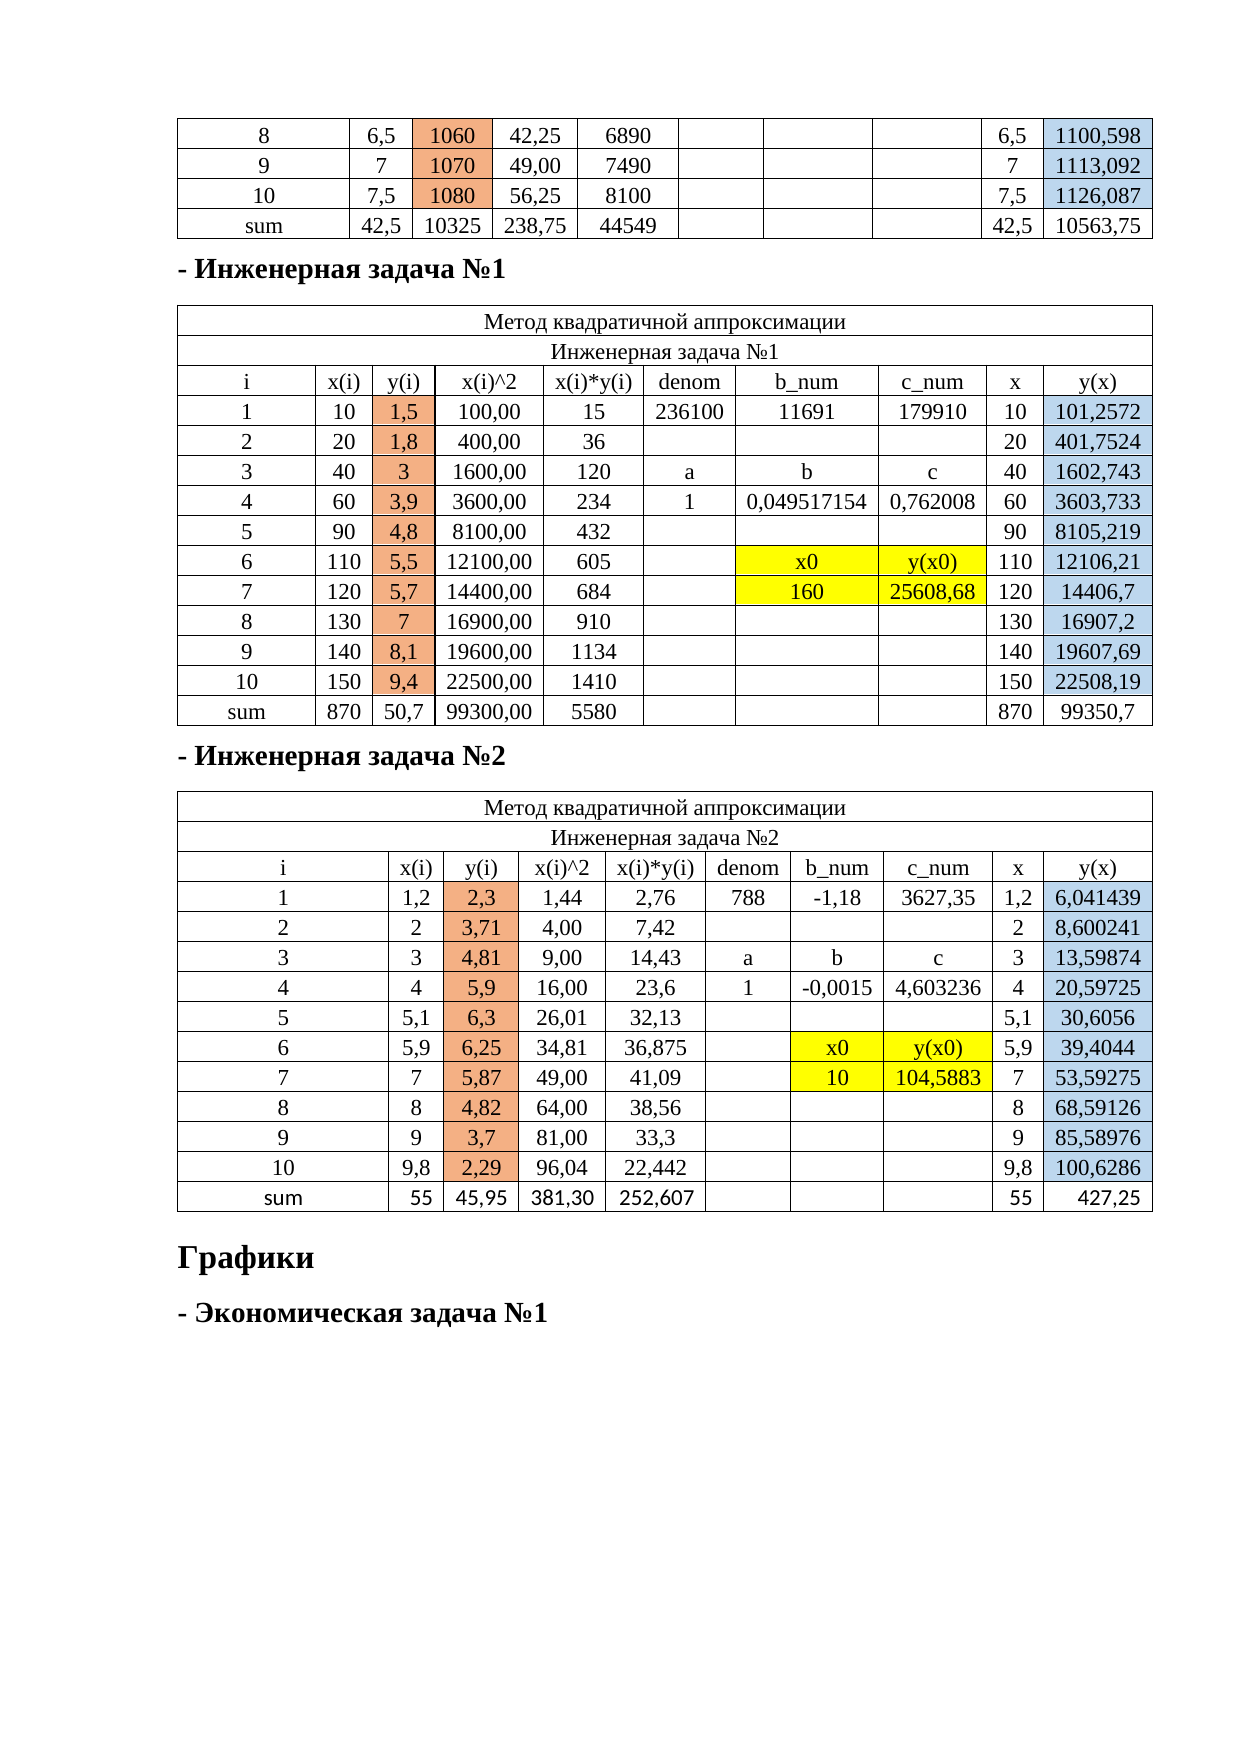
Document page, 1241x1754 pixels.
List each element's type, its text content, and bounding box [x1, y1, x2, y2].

table_cell 13,59874 [1044, 942, 1152, 971]
table_cell [791, 1182, 883, 1211]
table_cell -0,0015 [791, 972, 883, 1001]
table_cell 9,4 [373, 666, 434, 694]
table_cell 49,00 [493, 149, 577, 178]
table_cell 3 [373, 456, 434, 484]
table_cell 8 [389, 1092, 443, 1121]
table_cell x(i)^2 [519, 852, 605, 881]
table_cell 788 [706, 882, 790, 911]
table_cell c [884, 942, 992, 971]
table_cell 99300,00 [436, 696, 543, 724]
table_cell [736, 696, 878, 724]
table_cell [736, 606, 878, 634]
table_cell [644, 546, 735, 574]
table_cell 4,8 [373, 516, 434, 544]
table_cell 6890 [578, 119, 678, 148]
table_cell 7490 [578, 149, 678, 178]
table_cell [791, 1122, 883, 1151]
table_cell 5,1 [389, 1002, 443, 1031]
table_cell 36 [544, 426, 643, 454]
table_cell 6,3 [444, 1002, 518, 1031]
table_cell 910 [544, 606, 643, 634]
table_cell [706, 1062, 790, 1091]
table_cell 8 [993, 1092, 1043, 1121]
table_cell y(x) [1044, 852, 1152, 881]
table_cell 7 [373, 606, 434, 634]
table_cell 684 [544, 576, 643, 604]
table_cell 7 [389, 1062, 443, 1091]
table_cell 14406,7 [1044, 576, 1152, 604]
table_cell [644, 606, 735, 634]
table_cell [764, 149, 872, 178]
table_cell 19600,00 [436, 636, 543, 664]
table_cell 68,59126 [1044, 1092, 1152, 1121]
table_cell x(i)*y(i) [544, 366, 643, 394]
table_cell 4,00 [519, 912, 605, 941]
table_cell 39,4044 [1044, 1032, 1152, 1061]
table_cell [791, 1002, 883, 1031]
table_cell -1,18 [791, 882, 883, 911]
table_cell 110 [316, 546, 372, 574]
table_cell 432 [544, 516, 643, 544]
table_cell 60 [987, 486, 1043, 514]
table_cell 34,81 [519, 1032, 605, 1061]
table_cell 101,2572 [1044, 396, 1152, 424]
table_cell 10 [178, 666, 315, 694]
table_cell 1 [706, 972, 790, 1001]
table_cell 381,30 [519, 1182, 605, 1211]
table_cell 8,600241 [1044, 912, 1152, 941]
table_cell 3603,733 [1044, 486, 1152, 514]
table_cell 130 [316, 606, 372, 634]
table_cell [884, 1092, 992, 1121]
table_cell [706, 1122, 790, 1151]
table_cell 85,58976 [1044, 1122, 1152, 1151]
table_cell [679, 209, 763, 238]
table_cell 3,7 [444, 1122, 518, 1151]
table_cell [879, 426, 986, 454]
table_cell b_num [736, 366, 878, 394]
table_cell 870 [316, 696, 372, 724]
table_cell 90 [316, 516, 372, 544]
table_cell b_num [791, 852, 883, 881]
table_cell 20,59725 [1044, 972, 1152, 1001]
table_cell 3 [178, 942, 388, 971]
table_cell [884, 1152, 992, 1181]
table_cell 2 [993, 912, 1043, 941]
table_cell 36,875 [606, 1032, 705, 1061]
table_cell 7 [982, 149, 1043, 178]
table_cell [644, 666, 735, 694]
table_cell [884, 1002, 992, 1031]
table_cell 8,1 [373, 636, 434, 664]
table_cell [884, 912, 992, 941]
table_cell x [993, 852, 1043, 881]
table_cell 60 [316, 486, 372, 514]
table_cell [679, 149, 763, 178]
table_cell 9,8 [993, 1152, 1043, 1181]
table_cell 8 [178, 1092, 388, 1121]
table_cell 99350,7 [1044, 696, 1152, 724]
table_cell 4 [178, 486, 315, 514]
table_cell [736, 636, 878, 664]
table_cell [706, 1092, 790, 1121]
table_cell 4 [178, 972, 388, 1001]
table_cell 2,29 [444, 1152, 518, 1181]
table_cell 234 [544, 486, 643, 514]
table_cell 3 [389, 942, 443, 971]
table_cell 6,041439 [1044, 882, 1152, 911]
table_cell 22,442 [606, 1152, 705, 1181]
table_cell 1,5 [373, 396, 434, 424]
table_cell 55 [389, 1182, 443, 1211]
table_cell [873, 209, 981, 238]
table_cell 25608,68 [879, 576, 986, 604]
table_cell [764, 179, 872, 208]
table_cell 3600,00 [436, 486, 543, 514]
table_cell [873, 179, 981, 208]
table_cell 96,04 [519, 1152, 605, 1181]
table_cell [873, 119, 981, 148]
table_cell 44549 [578, 209, 678, 238]
table_cell 130 [987, 606, 1043, 634]
table_cell 41,09 [606, 1062, 705, 1091]
table_cell [884, 1122, 992, 1151]
table_cell 401,7524 [1044, 426, 1152, 454]
table_cell Инженерная задача №2 [178, 822, 1152, 851]
table_cell 1600,00 [436, 456, 543, 484]
table_cell 10 [178, 179, 349, 208]
table_cell 605 [544, 546, 643, 574]
table_cell 1,44 [519, 882, 605, 911]
table_cell 49,00 [519, 1062, 605, 1091]
table_cell 42,25 [493, 119, 577, 148]
table_cell 40 [316, 456, 372, 484]
table_cell 64,00 [519, 1092, 605, 1121]
table_cell 6 [178, 1032, 388, 1061]
table_cell 12106,21 [1044, 546, 1152, 574]
table_cell 8 [178, 119, 349, 148]
table_cell 252,607 [606, 1182, 705, 1211]
table_cell x0 [791, 1032, 883, 1061]
table_cell 4,603236 [884, 972, 992, 1001]
table_cell 2,3 [444, 882, 518, 911]
table_cell 2 [178, 912, 388, 941]
table_cell 2,76 [606, 882, 705, 911]
table_cell 3,71 [444, 912, 518, 941]
table_cell 3,9 [373, 486, 434, 514]
table_cell 179910 [879, 396, 986, 424]
table_cell 56,25 [493, 179, 577, 208]
table_cell 5,1 [993, 1002, 1043, 1031]
table_cell 8 [178, 606, 315, 634]
table_cell 53,59275 [1044, 1062, 1152, 1091]
table_cell 8100 [578, 179, 678, 208]
table_cell 10325 [413, 209, 492, 238]
table_cell 26,01 [519, 1002, 605, 1031]
table_cell 9 [993, 1122, 1043, 1151]
table_cell 5 [178, 1002, 388, 1031]
text - Инженерная задача №2 [177, 738, 1152, 772]
table_cell 7,5 [350, 179, 412, 208]
table_cell 1134 [544, 636, 643, 664]
table_cell 140 [987, 636, 1043, 664]
table_cell 3 [178, 456, 315, 484]
table_cell 16,00 [519, 972, 605, 1001]
table_cell sum [178, 1182, 388, 1211]
table_cell [706, 912, 790, 941]
table_cell [706, 1002, 790, 1031]
table_cell 16907,2 [1044, 606, 1152, 634]
table_cell 81,00 [519, 1122, 605, 1151]
table_cell 427,25 [1044, 1182, 1152, 1211]
table_cell 30,6056 [1044, 1002, 1152, 1031]
table_cell [879, 606, 986, 634]
table_cell b [791, 942, 883, 971]
table_cell 0,762008 [879, 486, 986, 514]
table_cell 1 [178, 396, 315, 424]
table_cell 90 [987, 516, 1043, 544]
table_cell 7 [350, 149, 412, 178]
table_cell 1,2 [389, 882, 443, 911]
table_cell [706, 1032, 790, 1061]
table_cell 4,82 [444, 1092, 518, 1121]
table_cell 22508,19 [1044, 666, 1152, 694]
table_cell Инженерная задача №1 [178, 336, 1152, 364]
table_cell 1,2 [993, 882, 1043, 911]
table_cell 19607,69 [1044, 636, 1152, 664]
table_cell 2 [389, 912, 443, 941]
table_cell [679, 119, 763, 148]
table_cell 120 [544, 456, 643, 484]
table_cell 9 [178, 149, 349, 178]
table_cell 1060 [413, 119, 492, 148]
table_cell 104,5883 [884, 1062, 992, 1091]
table_cell y(x) [1044, 366, 1152, 394]
table_cell 4 [389, 972, 443, 1001]
table_cell y(x0) [879, 546, 986, 574]
table_cell 1410 [544, 666, 643, 694]
table_cell c [879, 456, 986, 484]
text - Инженерная задача №1 [177, 252, 1152, 285]
table_cell y(i) [373, 366, 434, 394]
table_cell 7,42 [606, 912, 705, 941]
table_cell [706, 1152, 790, 1181]
table_cell 1602,743 [1044, 456, 1152, 484]
table_cell 9,8 [389, 1152, 443, 1181]
table_cell 120 [987, 576, 1043, 604]
table_cell 5 [178, 516, 315, 544]
table_cell 3627,35 [884, 882, 992, 911]
table_cell 5,87 [444, 1062, 518, 1091]
table_cell [884, 1182, 992, 1211]
table_cell [879, 666, 986, 694]
table_cell [644, 696, 735, 724]
table_cell 1 [178, 882, 388, 911]
table_cell [879, 516, 986, 544]
table_cell 15 [544, 396, 643, 424]
table_cell 5,5 [373, 546, 434, 574]
table_cell [706, 1182, 790, 1211]
table_cell 0,049517154 [736, 486, 878, 514]
table_cell [879, 696, 986, 724]
table_cell 5,9 [993, 1032, 1043, 1061]
table_cell denom [644, 366, 735, 394]
table_cell 20 [987, 426, 1043, 454]
table_cell 7 [993, 1062, 1043, 1091]
table_cell [736, 666, 878, 694]
table_cell 42,5 [982, 209, 1043, 238]
table_cell c_num [884, 852, 992, 881]
table_cell x(i)*y(i) [606, 852, 705, 881]
table_cell [644, 636, 735, 664]
table_cell [679, 179, 763, 208]
table_cell 400,00 [436, 426, 543, 454]
table_cell 5,7 [373, 576, 434, 604]
table_cell 120 [316, 576, 372, 604]
table_cell y(x0) [884, 1032, 992, 1061]
table_cell 5,9 [444, 972, 518, 1001]
table_cell 2 [178, 426, 315, 454]
table_cell 1126,087 [1044, 179, 1152, 208]
table_cell 10 [178, 1152, 388, 1181]
table_cell [879, 636, 986, 664]
table_cell 10 [987, 396, 1043, 424]
table_cell [764, 119, 872, 148]
table_cell [644, 426, 735, 454]
table_header Метод квадратичной аппроксимации [178, 792, 1152, 821]
table_cell 7,5 [982, 179, 1043, 208]
table_cell 8100,00 [436, 516, 543, 544]
table_cell [644, 516, 735, 544]
table_cell [764, 209, 872, 238]
table_cell 20 [316, 426, 372, 454]
table_cell x0 [736, 546, 878, 574]
table_cell 870 [987, 696, 1043, 724]
table_cell 55 [993, 1182, 1043, 1211]
table_cell 16900,00 [436, 606, 543, 634]
table_cell a [644, 456, 735, 484]
table_cell 4 [993, 972, 1043, 1001]
table_cell 150 [987, 666, 1043, 694]
table_cell 50,7 [373, 696, 434, 724]
table_cell 160 [736, 576, 878, 604]
table_cell 7 [178, 1062, 388, 1091]
table_cell 1070 [413, 149, 492, 178]
table_cell x [987, 366, 1043, 394]
table_cell 23,6 [606, 972, 705, 1001]
table_cell 6,25 [444, 1032, 518, 1061]
table_cell [736, 516, 878, 544]
table_cell 10 [791, 1062, 883, 1091]
text - Экономическая задача №1 [177, 1295, 1152, 1328]
table_cell 110 [987, 546, 1043, 574]
table_cell 6,5 [350, 119, 412, 148]
table_cell i [178, 852, 388, 881]
table_cell 5,9 [389, 1032, 443, 1061]
table_cell [873, 149, 981, 178]
table_cell 10563,75 [1044, 209, 1152, 238]
table_cell 40 [987, 456, 1043, 484]
table_cell 150 [316, 666, 372, 694]
table_cell 238,75 [493, 209, 577, 238]
table_cell 38,56 [606, 1092, 705, 1121]
table_cell sum [178, 696, 315, 724]
table_cell 1100,598 [1044, 119, 1152, 148]
table_cell 32,13 [606, 1002, 705, 1031]
table_cell 9,00 [519, 942, 605, 971]
table_cell 1,8 [373, 426, 434, 454]
table_cell 9 [389, 1122, 443, 1151]
table_cell x(i) [389, 852, 443, 881]
table_cell [644, 576, 735, 604]
table_cell 12100,00 [436, 546, 543, 574]
text Графики [177, 1237, 1152, 1275]
table_cell 14,43 [606, 942, 705, 971]
table_cell x(i) [316, 366, 372, 394]
table_cell [736, 426, 878, 454]
table_cell 5580 [544, 696, 643, 724]
table_cell 42,5 [350, 209, 412, 238]
table_cell denom [706, 852, 790, 881]
table_cell 8105,219 [1044, 516, 1152, 544]
table_cell 10 [316, 396, 372, 424]
table_cell [791, 912, 883, 941]
table_cell 6,5 [982, 119, 1043, 148]
table_cell x(i)^2 [436, 366, 543, 394]
table_cell 14400,00 [436, 576, 543, 604]
table_cell 7 [178, 576, 315, 604]
table_cell 33,3 [606, 1122, 705, 1151]
table_cell 6 [178, 546, 315, 574]
table_cell b [736, 456, 878, 484]
table_cell y(i) [444, 852, 518, 881]
table_cell sum [178, 209, 349, 238]
table_cell i [178, 366, 315, 394]
table_cell a [706, 942, 790, 971]
table_cell 3 [993, 942, 1043, 971]
table_cell [791, 1152, 883, 1181]
table_cell 1113,092 [1044, 149, 1152, 178]
table_header Метод квадратичной аппроксимации [178, 306, 1152, 334]
table_cell [791, 1092, 883, 1121]
table_cell 1 [644, 486, 735, 514]
table_cell 9 [178, 636, 315, 664]
table_cell 236100 [644, 396, 735, 424]
table_cell 140 [316, 636, 372, 664]
table_cell c_num [879, 366, 986, 394]
table_cell 11691 [736, 396, 878, 424]
table_cell 100,00 [436, 396, 543, 424]
table_cell 4,81 [444, 942, 518, 971]
table_cell 100,6286 [1044, 1152, 1152, 1181]
table_cell 1080 [413, 179, 492, 208]
table_cell 9 [178, 1122, 388, 1151]
table_cell 45,95 [444, 1182, 518, 1211]
table_cell 22500,00 [436, 666, 543, 694]
